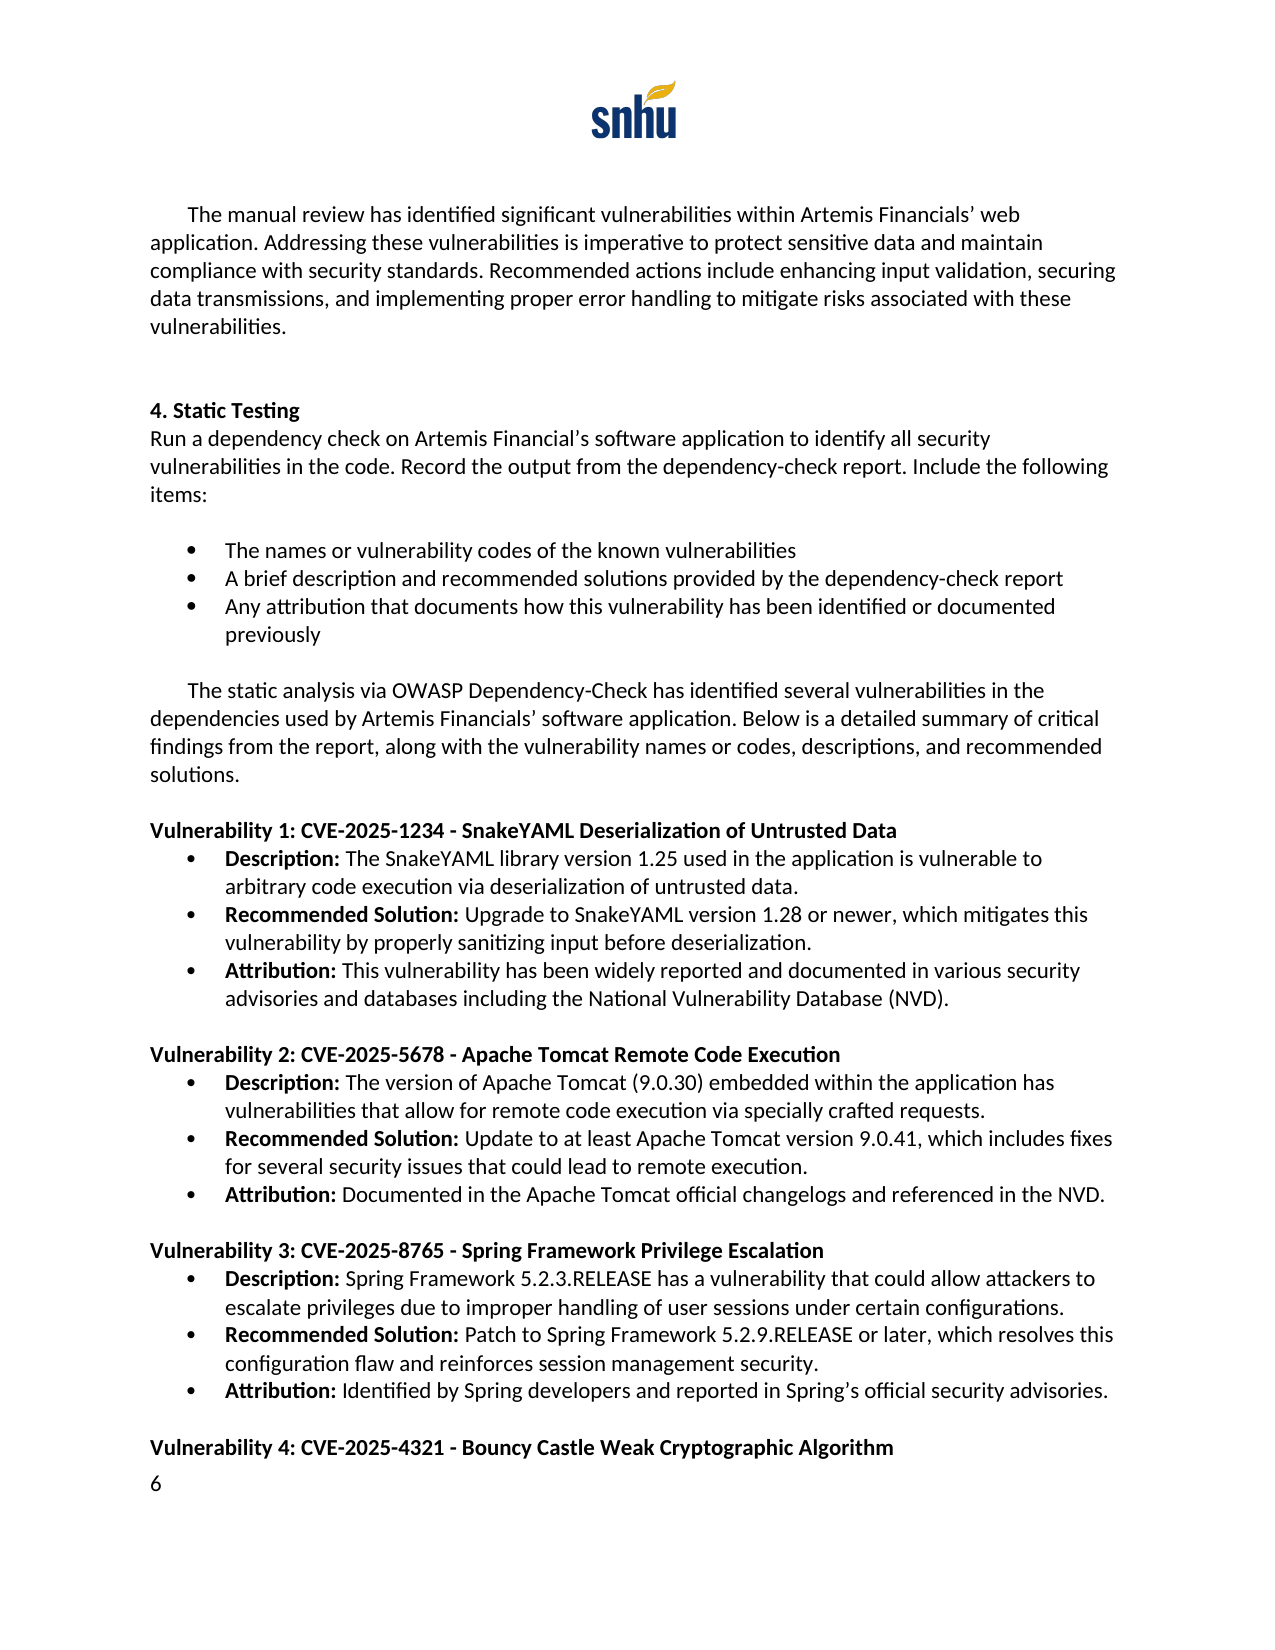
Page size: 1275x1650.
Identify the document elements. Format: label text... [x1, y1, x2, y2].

list Description: The version of Apache Tomcat (9.0.30) embedded within the application has vulnerabilities that allow for remote code execution via specially crafted requests. [187, 1068, 1125, 1124]
list Description: The SnakeYAML library version 1.25 used in the application is vulnerable to arbitrary code execution via deserialization of untrusted data. [187, 844, 1125, 900]
list Recommended Solution: Update to at least Apache Tomcat version 9.0.41, which includes fixes for several security issues that could lead to remote execution. [187, 1124, 1125, 1181]
picture [572, 75, 703, 147]
list A brief description and recommended solutions provided by the dependency-check report [187, 564, 1125, 592]
text Vulnerability 3: CVE-2025-8765 - Spring Framework Privilege Escalation [150, 1237, 1125, 1264]
text Vulnerability 1: CVE-2025-1234 - SnakeYAML Deserialization of Untrusted Data [150, 816, 1125, 844]
text Run a dependency check on Artemis Financial’s software application to identify all security vulnerabilities in the code. Record the output from the dependency-check report. Include the following items: [150, 424, 1125, 508]
text The manual review has identified significant vulnerabilities within Artemis Financials’ web application. Addressing these vulnerabilities is imperative to protect sensitive data and maintain compliance with security standards. Recommended actions include enhancing input validation, securing data transmissions, and implementing proper error handling to mitigate risks associated with these vulnerabilities. [150, 200, 1125, 340]
text 4. Static Testing [150, 396, 1125, 424]
list Recommended Solution: Patch to Spring Framework 5.2.9.RELEASE or later, which resolves this configuration flaw and reinforces session management security. [187, 1321, 1125, 1377]
list Attribution: Documented in the Apache Tomcat official changelogs and referenced in the NVD. [187, 1181, 1125, 1208]
text The static analysis via OWASP Dependency-Check has identified several vulnerabilities in the dependencies used by Artemis Financials’ software application. Below is a detailed summary of critical findings from the report, along with the vulnerability names or codes, descriptions, and recommended solutions. [150, 676, 1125, 788]
list Recommended Solution: Upgrade to SnakeYAML version 1.28 or newer, which mitigates this vulnerability by properly sanitizing input before deserialization. [187, 900, 1125, 956]
list Any attribution that documents how this vulnerability has been identified or documented previously [187, 592, 1125, 648]
list Description: Spring Framework 5.2.3.RELEASE has a vulnerability that could allow attackers to escalate privileges due to improper handling of user sessions under certain configurations. [187, 1264, 1125, 1321]
list Attribution: Identified by Spring developers and reported in Spring’s official security advisories. [187, 1377, 1125, 1405]
text Vulnerability 4: CVE-2025-4321 - Bouncy Castle Weak Cryptographic Algorithm [150, 1433, 1125, 1461]
list Attribution: This vulnerability has been widely reported and documented in various security advisories and databases including the National Vulnerability Database (NVD). [187, 956, 1125, 1012]
list The names or vulnerability codes of the known vulnerabilities [187, 536, 1125, 564]
text Vulnerability 2: CVE-2025-5678 - Apache Tomcat Remote Code Execution [150, 1040, 1125, 1068]
